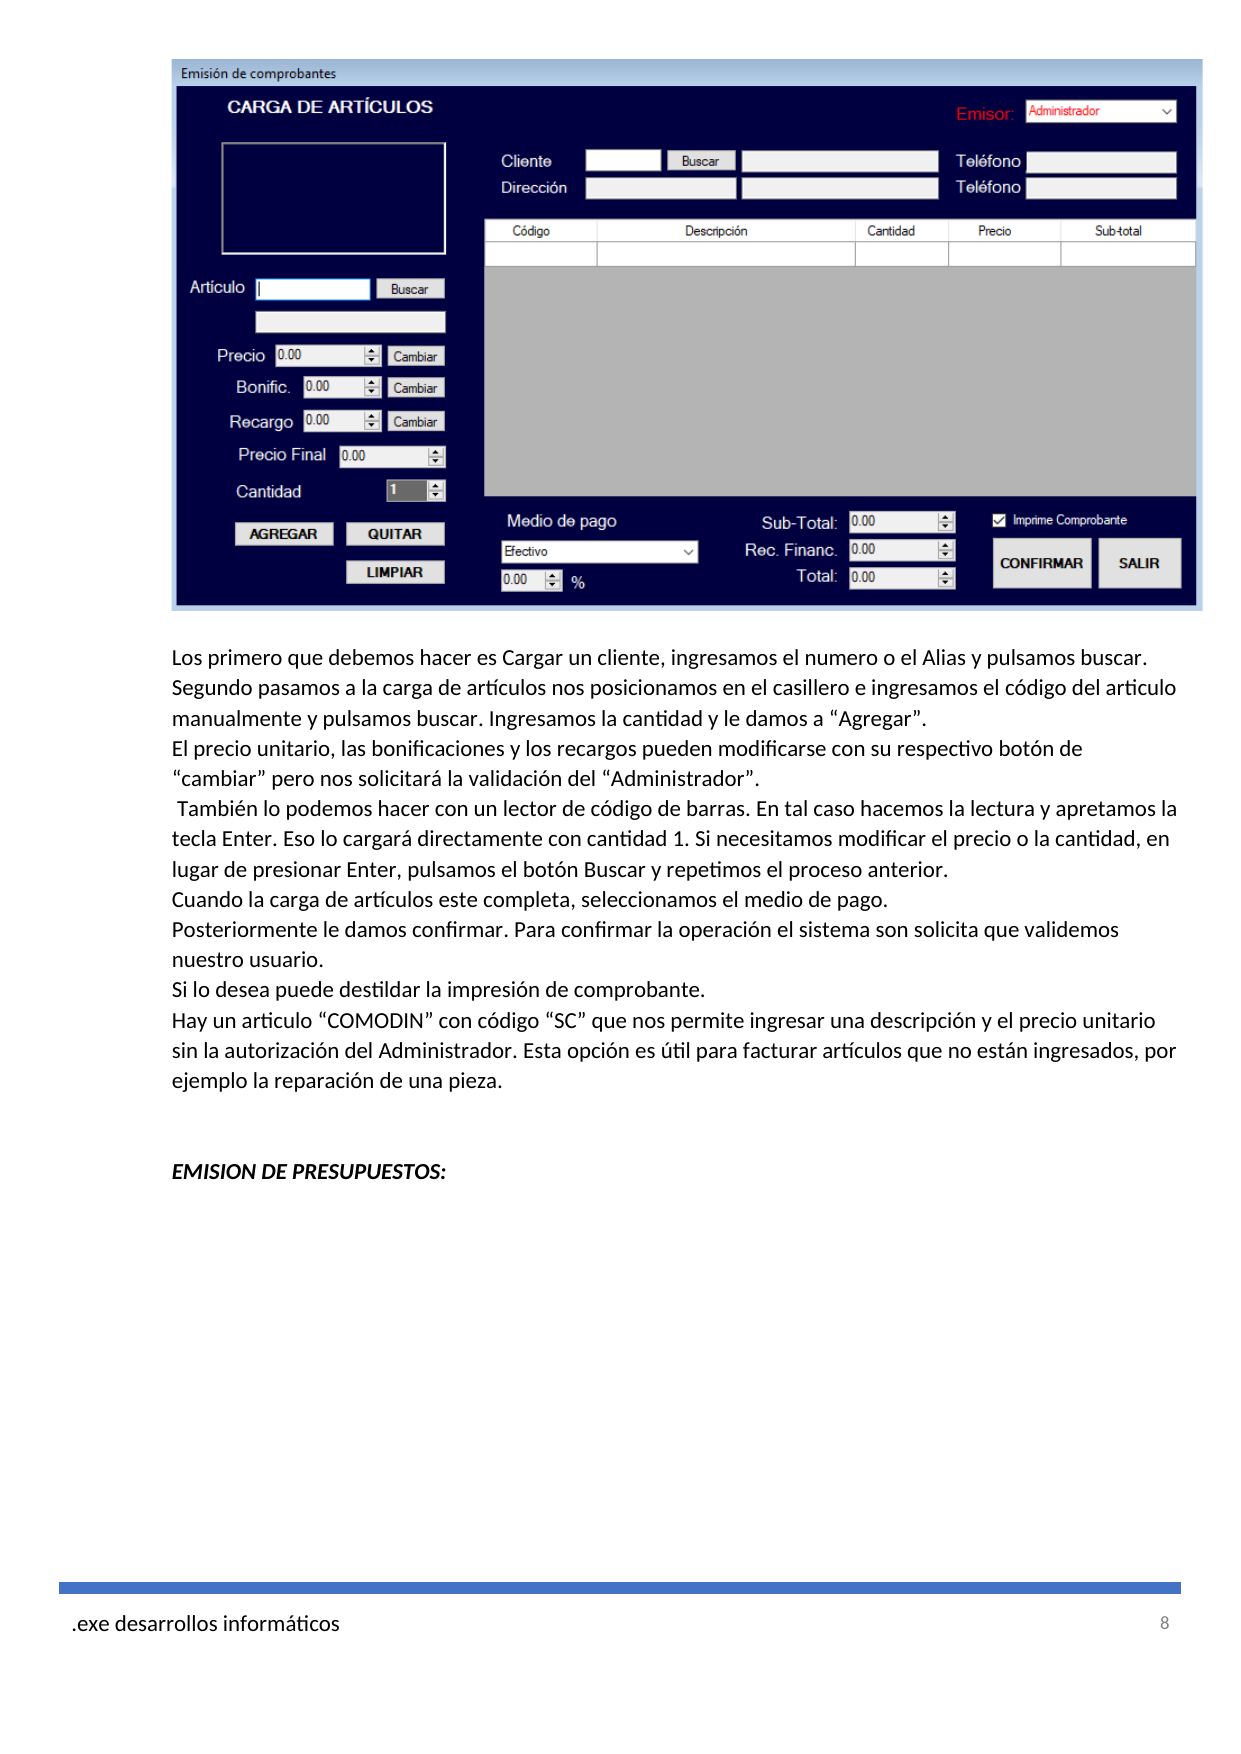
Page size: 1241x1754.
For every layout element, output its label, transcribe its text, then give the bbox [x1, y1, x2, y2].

list EMISION DE PRESUPUESTOS: [172, 1157, 1181, 1185]
list Los primero que debemos hacer es Cargar un cliente, ingresamos el numero o el Alias y pulsamos buscar. [172, 643, 1181, 671]
list Hay un articulo “COMODIN” con código “SC” que nos permite ingresar una descripción y el precio unitario sin la autorización del Administrador. Esta opción es útil para facturar artículos que no están ingresados, por ejemplo la reparación de una pieza. [172, 1006, 1181, 1094]
list Si lo desea puede destildar la impresión de comprobante. [172, 976, 1181, 1004]
list El precio unitario, las bonificaciones y los recargos pueden modificarse con su respectivo botón de “cambiar” pero nos solicitará la validación del “Administrador”. [172, 734, 1181, 792]
list Cuando la carga de artículos este completa, seleccionamos el medio de pago. [172, 885, 1181, 913]
list Posteriormente le damos confirmar. Para confirmar la operación el sistema son solicita que validemos nuestro usuario. [172, 915, 1181, 973]
list También lo podemos hacer con un lector de código de barras. En tal caso hacemos la lectura y apretamos la tecla Enter. Eso lo cargará directamente con cantidad 1. Si necesitamos modificar el precio o la cantidad, en lugar de presionar Enter, pulsamos el botón Buscar y repetimos el proceso anterior. [172, 794, 1181, 883]
list Segundo pasamos a la carga de artículos nos posicionamos en el casillero e ingresamos el código del articulo manualmente y pulsamos buscar. Ingresamos la cantidad y le damos a “Agregar”. [172, 673, 1181, 732]
picture [171, 59, 1203, 611]
